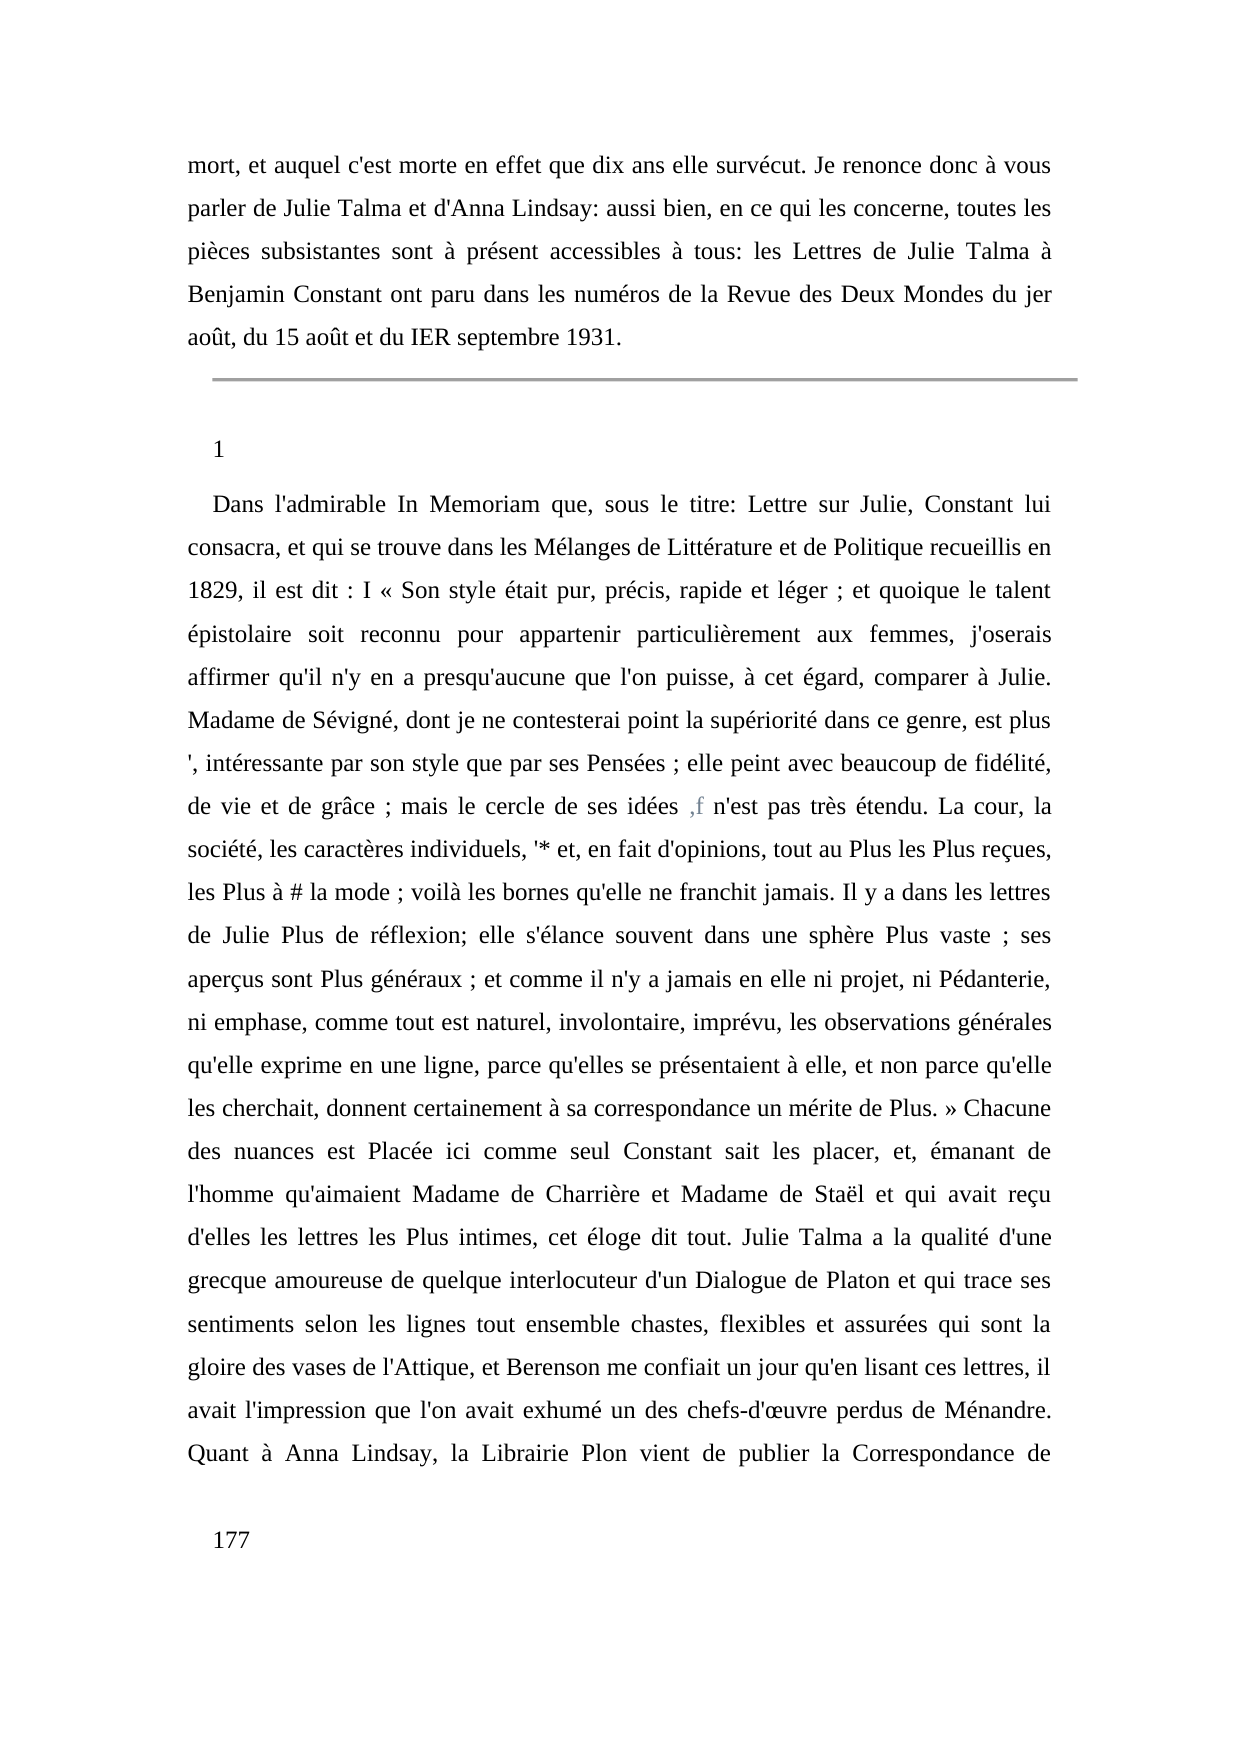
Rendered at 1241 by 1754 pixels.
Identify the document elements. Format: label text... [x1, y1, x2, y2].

text 1 [187, 434, 1053, 462]
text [187, 489, 1053, 1467]
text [187, 150, 1053, 351]
